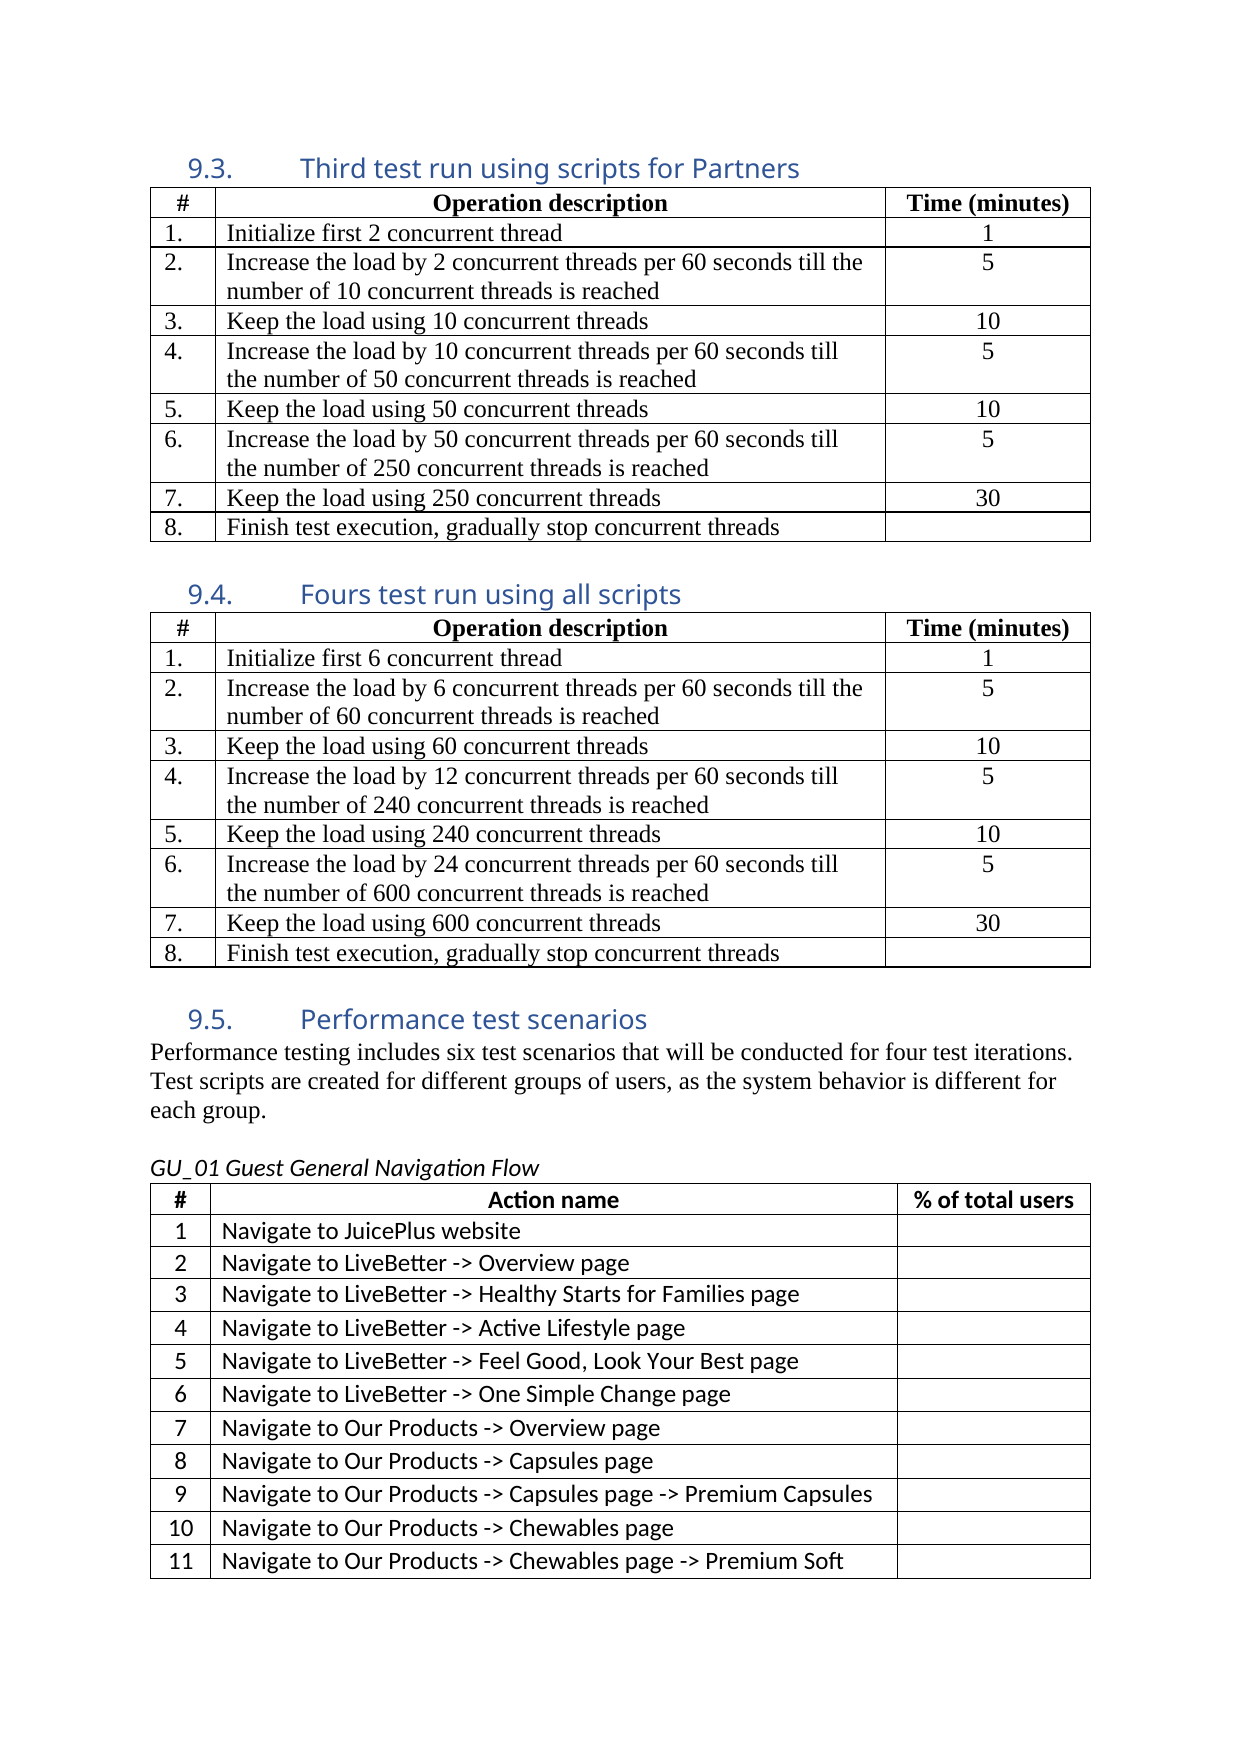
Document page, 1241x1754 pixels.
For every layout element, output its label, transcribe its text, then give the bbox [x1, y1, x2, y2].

table_header Operation description [216, 613, 885, 642]
table_cell Navigate to Our Products -> Chewables page [211, 1512, 897, 1544]
table_cell [151, 849, 215, 907]
table_cell 10 [886, 731, 1090, 760]
table_cell [151, 673, 215, 730]
table_cell [898, 1247, 1090, 1277]
table_header Operation description [216, 188, 885, 217]
table_cell 5 [886, 336, 1090, 393]
table_cell 3 [151, 1279, 210, 1311]
table_cell [886, 938, 1090, 966]
table_cell [898, 1412, 1090, 1444]
table_cell 9 [151, 1479, 210, 1511]
subtitle Fours test run using all scripts [187, 575, 1090, 612]
table_cell Navigate to LiveBetter -> One Simple Change page [211, 1379, 897, 1411]
table_cell 5 [886, 849, 1090, 907]
table_cell Increase the load by 6 concurrent threads per 60 seconds till the number of 60 concurrent threads is reached [216, 673, 885, 730]
table_cell [151, 908, 215, 937]
table_cell 7 [151, 1412, 210, 1444]
subtitle Third test run using scripts for Partners [187, 150, 1090, 187]
table_cell 1 [886, 643, 1090, 672]
table_cell [898, 1545, 1090, 1577]
table_header Time (minutes) [886, 188, 1090, 217]
table_cell [151, 394, 215, 423]
table_cell Navigate to LiveBetter -> Overview page [211, 1247, 897, 1277]
table_cell [151, 938, 215, 966]
table_cell Keep the load using 240 concurrent threads [216, 820, 885, 848]
table_cell [886, 513, 1090, 541]
table_cell Increase the load by 12 concurrent threads per 60 seconds till the number of 240 concurrent threads is reached [216, 761, 885, 818]
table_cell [211, 1545, 897, 1577]
table_cell Navigate to LiveBetter -> Active Lifestyle page [211, 1312, 897, 1344]
table_cell [898, 1512, 1090, 1544]
table_cell 11 [151, 1545, 210, 1577]
table_cell 1 [886, 218, 1090, 246]
table_cell [898, 1215, 1090, 1246]
table_cell Increase the load by 24 concurrent threads per 60 seconds till the number of 600 concurrent threads is reached [216, 849, 885, 907]
table_cell 8 [151, 1445, 210, 1477]
table_cell 5 [886, 424, 1090, 482]
table_cell [151, 248, 215, 305]
table_cell [151, 643, 215, 672]
table_cell 10 [886, 306, 1090, 335]
table_cell 5 [886, 248, 1090, 305]
table_cell Keep the load using 250 concurrent threads [216, 483, 885, 511]
table_cell Initialize first 2 concurrent thread [216, 218, 885, 246]
table_cell [151, 820, 215, 848]
text GU_01 Guest General Navigation Flow [150, 1152, 1090, 1183]
table_cell [151, 336, 215, 393]
table_cell Increase the load by 10 concurrent threads per 60 seconds till the number of 50 concurrent threads is reached [216, 336, 885, 393]
table_cell 30 [886, 483, 1090, 511]
table_header Action name [211, 1184, 897, 1214]
table_cell [151, 761, 215, 818]
table_cell [898, 1345, 1090, 1377]
table_cell 30 [886, 908, 1090, 937]
table_cell Keep the load using 10 concurrent threads [216, 306, 885, 335]
table_cell Navigate to Our Products -> Capsules page [211, 1445, 897, 1477]
table_cell 10 [151, 1512, 210, 1544]
table_cell Keep the load using 60 concurrent threads [216, 731, 885, 760]
table_cell 10 [886, 394, 1090, 423]
table_cell 5 [151, 1345, 210, 1377]
table_cell Keep the load using 600 concurrent threads [216, 908, 885, 937]
table_cell Navigate to LiveBetter -> Feel Good, Look Your Best page [211, 1345, 897, 1377]
table_cell 5 [886, 673, 1090, 730]
table_cell 5 [886, 761, 1090, 818]
table_cell [898, 1312, 1090, 1344]
text Performance testing includes six test scenarios that will be conducted for four test iterations. Test scripts are created for different groups of users, as the system behavior is different for each group. [150, 1037, 1090, 1123]
table_cell [151, 218, 215, 246]
table_cell Navigate to Our Products -> Overview page [211, 1412, 897, 1444]
table_cell [898, 1479, 1090, 1511]
table_cell Keep the load using 50 concurrent threads [216, 394, 885, 423]
table_cell 6 [151, 1379, 210, 1411]
table_header ​# [151, 613, 215, 642]
table_cell [151, 306, 215, 335]
table_cell Navigate to Our Products -> Capsules page -> Premium Capsules [211, 1479, 897, 1511]
table_cell [151, 513, 215, 541]
table_cell 4 [151, 1312, 210, 1344]
table_cell 2 [151, 1247, 210, 1277]
table_header ​# [151, 188, 215, 217]
table_cell [151, 483, 215, 511]
subtitle Performance test scenarios [187, 1000, 1090, 1037]
table_cell Increase the load by 50 concurrent threads per 60 seconds till the number of 250 concurrent threads is reached [216, 424, 885, 482]
table_cell Finish test execution, gradually stop concurrent threads [216, 513, 885, 541]
table_cell [151, 424, 215, 482]
table_cell [151, 731, 215, 760]
table_cell [898, 1379, 1090, 1411]
table_cell Navigate to LiveBetter -> Healthy Starts for Families page [211, 1279, 897, 1311]
table_cell [898, 1445, 1090, 1477]
table_cell Increase the load by 2 concurrent threads per 60 seconds till the number of 10 concurrent threads is reached [216, 248, 885, 305]
table_cell 1 [151, 1215, 210, 1246]
table_cell [898, 1279, 1090, 1311]
table_header % of total users [898, 1184, 1090, 1214]
table_cell Initialize first 6 concurrent thread [216, 643, 885, 672]
table_cell Finish test execution, gradually stop concurrent threads [216, 938, 885, 966]
table_header # [151, 1184, 210, 1214]
table_header Time (minutes) [886, 613, 1090, 642]
table_cell 10 [886, 820, 1090, 848]
table_cell Navigate to JuicePlus website [211, 1215, 897, 1246]
